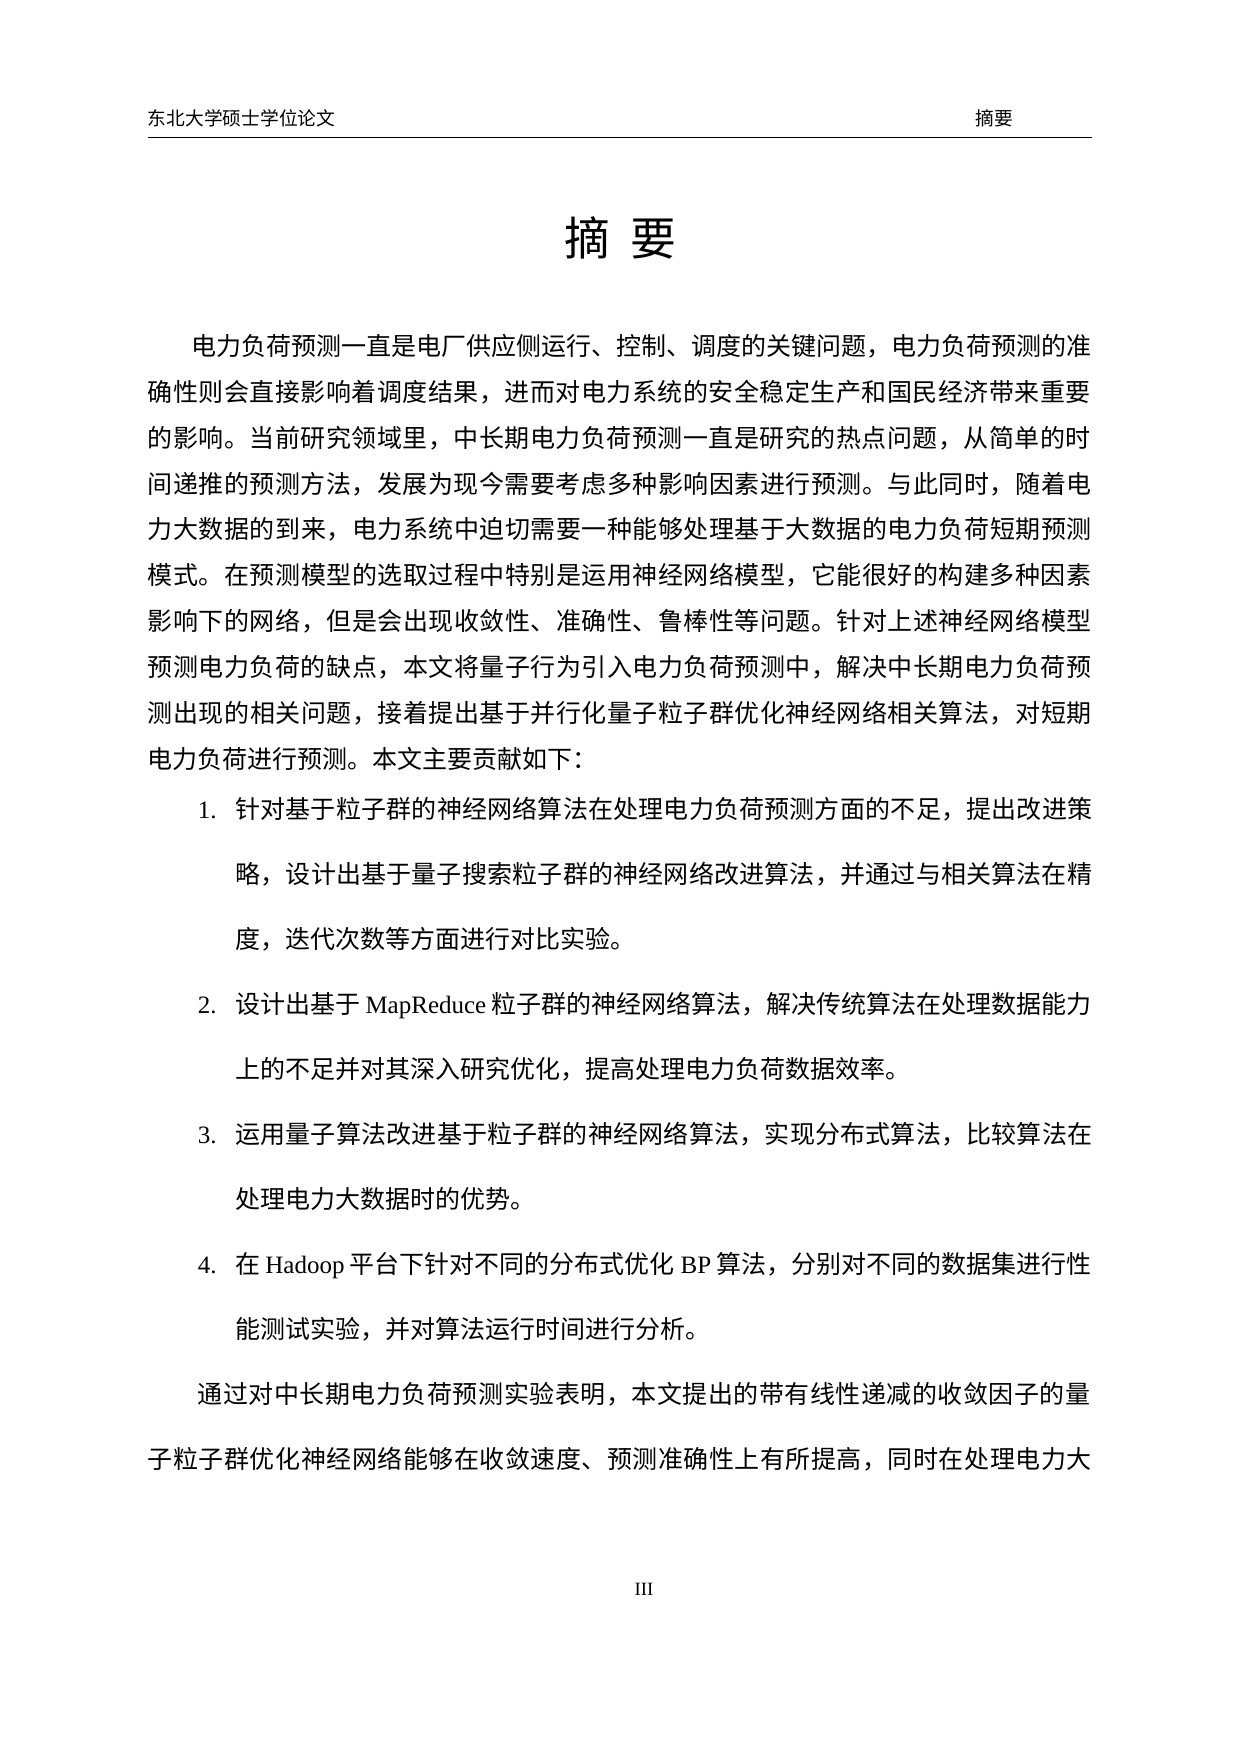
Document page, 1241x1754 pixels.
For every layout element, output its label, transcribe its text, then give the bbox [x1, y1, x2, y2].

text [148, 1360, 1092, 1490]
subtitle 摘 要 [148, 187, 1092, 284]
list 运用量子算法改进基于粒子群的神经网络算法，实现分布式算法，比较算法在处理电力大数据时的优势。 [198, 1100, 1092, 1230]
list 在Hadoop平台下针对不同的分布式优化BP算法，分别对不同的数据集进行性能测试实验，并对算法运行时间进行分析。 [198, 1230, 1092, 1360]
list 设计出基于MapReduce粒子群的神经网络算法，解决传统算法在处理数据能力上的不足并对其深入研究优化，提高处理电力负荷数据效率。 [198, 970, 1092, 1100]
list 针对基于粒子群的神经网络算法在处理电力负荷预测方面的不足，提出改进策略，设计出基于量子搜索粒子群的神经网络改进算法，并通过与相关算法在精度，迭代次数等方面进行对比实验。 [198, 775, 1092, 970]
text 电力负荷预测一直是电厂供应侧运行、控制、调度的关键问题，电力负荷预测的准确性则会直接影响着调度结果，进而对电力系统的安全稳定生产和国民经济带来重要的影响。当前研究领域里，中长期电力负荷预测一直是研究的热点问题，从简单的时间递推的预测方法，发展为现今需要考虑多种影响因素进行预测。与此同时，随着电力大数据的到来，电力系统中迫切需要一种能够处理基于大数据的电力负荷短期预测模式。在预测模型的选取过程中特别是运用神经网络模型，它能很好的构建多种因素影响下的网络，但是会出现收敛性、准确性、鲁棒性等问题。针对上述神经网络模型预测电力负荷的缺点，本文将量子行为引入电力负荷预测中，解决中长期电力负荷预测出现的相关问题，接着提出基于并行化量子粒子群优化神经网络相关算法，对短期电力负荷进行预测。本文主要贡献如下： [148, 317, 1092, 775]
